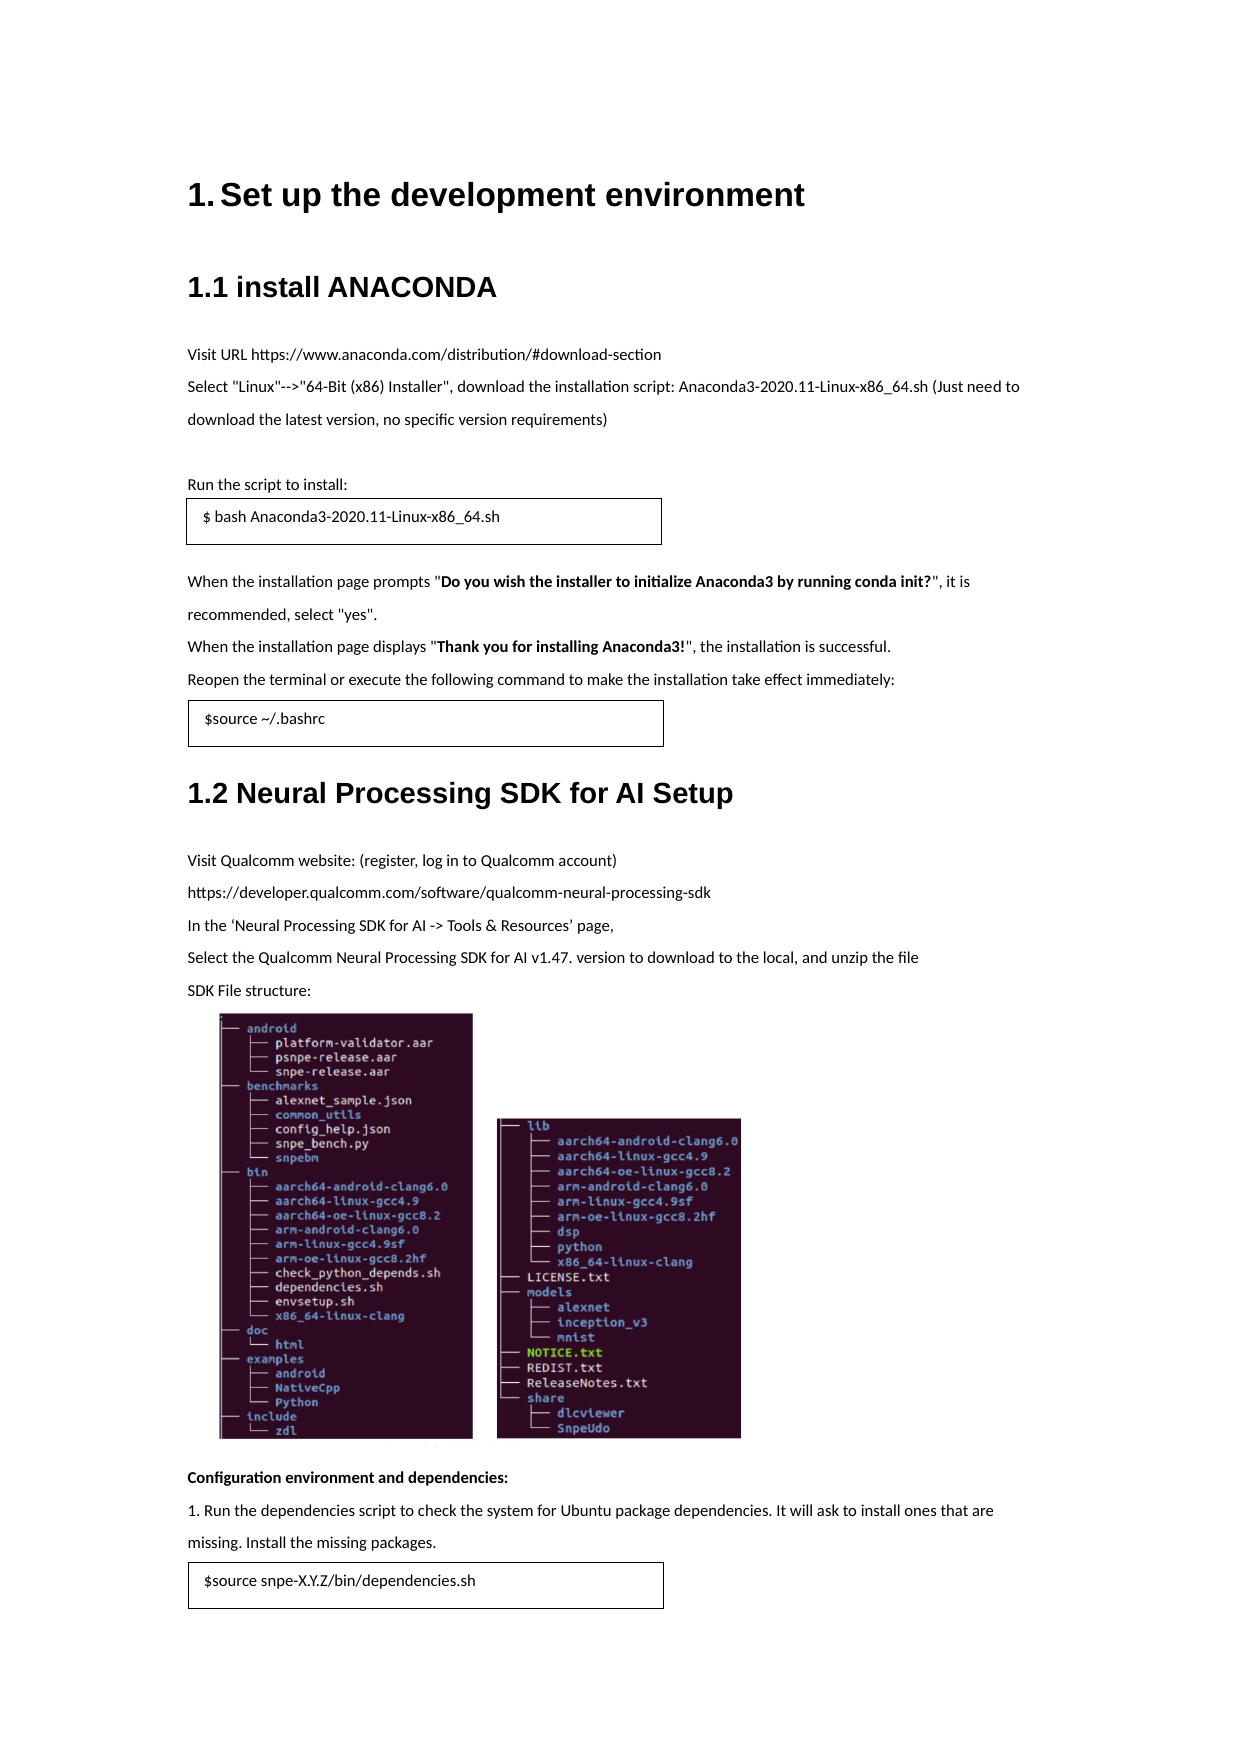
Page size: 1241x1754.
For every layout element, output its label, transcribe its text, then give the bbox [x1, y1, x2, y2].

text Run the script to install: [187, 468, 1053, 501]
text Select "Linux"-->"64-Bit (x86) Installer", download the installation script: Anaconda3-2020.11-Linux-x86_64.sh (Just need to download the latest version, no specific version requirements) [187, 371, 1053, 436]
text In the ‘Neural Processing SDK for AI -> Tools & Resources’ page, [187, 909, 1053, 941]
text https://developer.qualcomm.com/software/qualcomm-neural-processing-sdk [187, 876, 1053, 909]
subtitle Set up the development environment [187, 162, 1053, 227]
text Visit Qualcomm website: (register, log in to Qualcomm account) [187, 844, 1053, 876]
text When the installation page prompts "Do you wish the installer to initialize Anaconda3 by running conda init?", it is recommended, select "yes". [187, 566, 1053, 631]
subtitle 1.1 install ANACONDA [187, 254, 1053, 319]
text SDK File structure: [187, 974, 1053, 1006]
subtitle 1.2 Neural Processing SDK for AI Setup [187, 761, 1053, 826]
picture [187, 1006, 763, 1447]
text Configuration environment and dependencies: [187, 1461, 1053, 1494]
text When the installation page displays "Thank you for installing Anaconda3!", the installation is successful. [187, 631, 1053, 663]
list Run the dependencies script to check the system for Ubuntu package dependencies. It will ask to install ones that are missing. Install the missing packages. [187, 1494, 1053, 1559]
text Reopen the terminal or execute the following command to make the installation take effect immediately: [187, 663, 1053, 696]
text Select the Qualcomm Neural Processing SDK for AI v1.47. version to download to the local, and unzip the file [187, 941, 1053, 974]
text Visit URL https://www.anaconda.com/distribution/#download-section [187, 338, 1053, 371]
